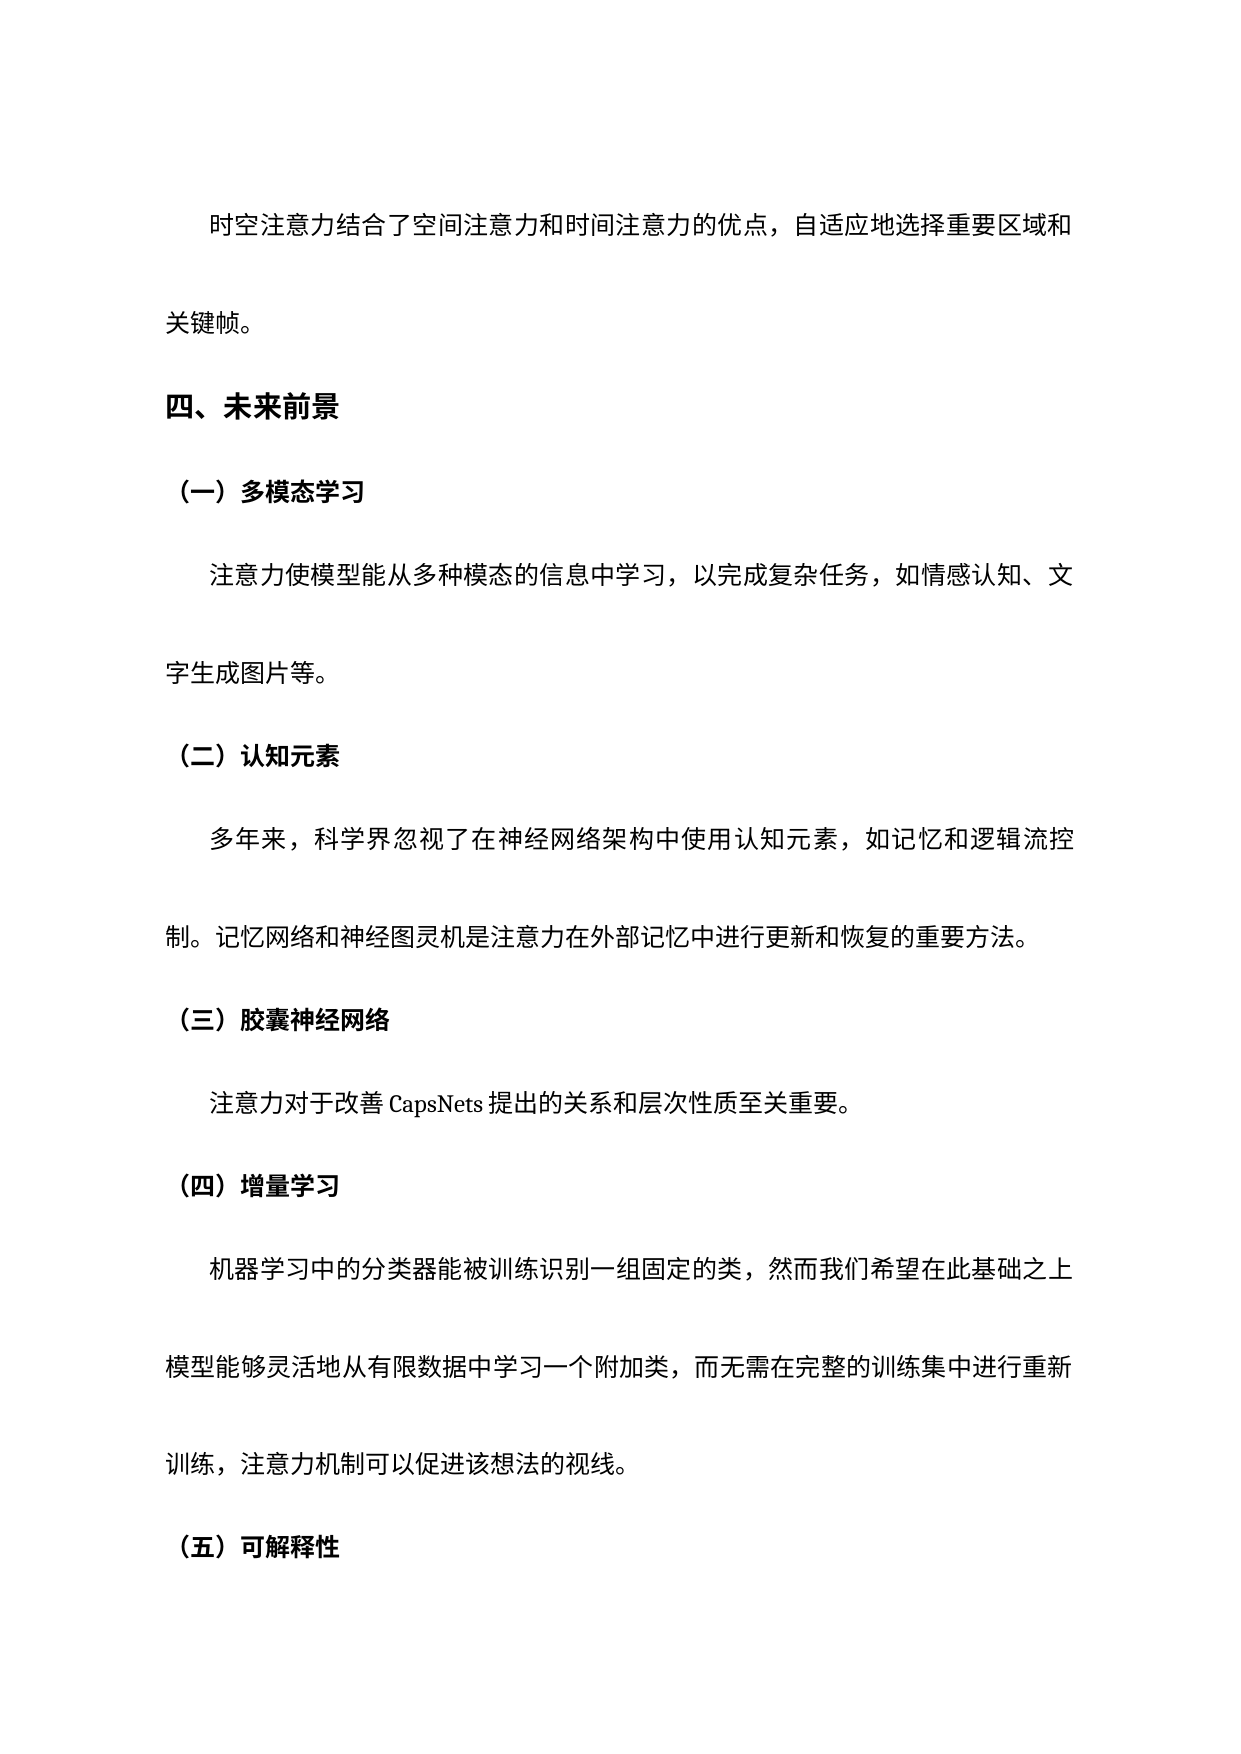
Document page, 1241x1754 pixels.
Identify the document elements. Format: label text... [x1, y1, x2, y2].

text 注意力对于改善CapsNets提出的关系和层次性质至关重要。 [165, 1069, 1075, 1134]
text 多年来，科学界忽视了在神经网络架构中使用认知元素，如记忆和逻辑流控制。记忆网络和神经图灵机是注意力在外部记忆中进行更新和恢复的重要方法。 [165, 805, 1075, 968]
text 注意力使模型能从多种模态的信息中学习，以完成复杂任务，如情感认知、文字生成图片等。 [165, 541, 1075, 704]
text （二）认知元素 [165, 722, 1075, 787]
text （四）增量学习 [165, 1152, 1075, 1217]
text 时空注意力结合了空间注意力和时间注意力的优点，自适应地选择重要区域和关键帧。 [165, 191, 1075, 354]
text （五）可解释性 [165, 1513, 1075, 1578]
text （三）胶囊神经网络 [165, 986, 1075, 1051]
text 机器学习中的分类器能被训练识别一组固定的类，然而我们希望在此基础之上模型能够灵活地从有限数据中学习一个附加类，而无需在完整的训练集中进行重新训练，注意力机制可以促进该想法的视线。 [165, 1235, 1075, 1495]
text （一）多模态学习 [165, 458, 1075, 523]
text 四、未来前景 [165, 372, 1075, 437]
